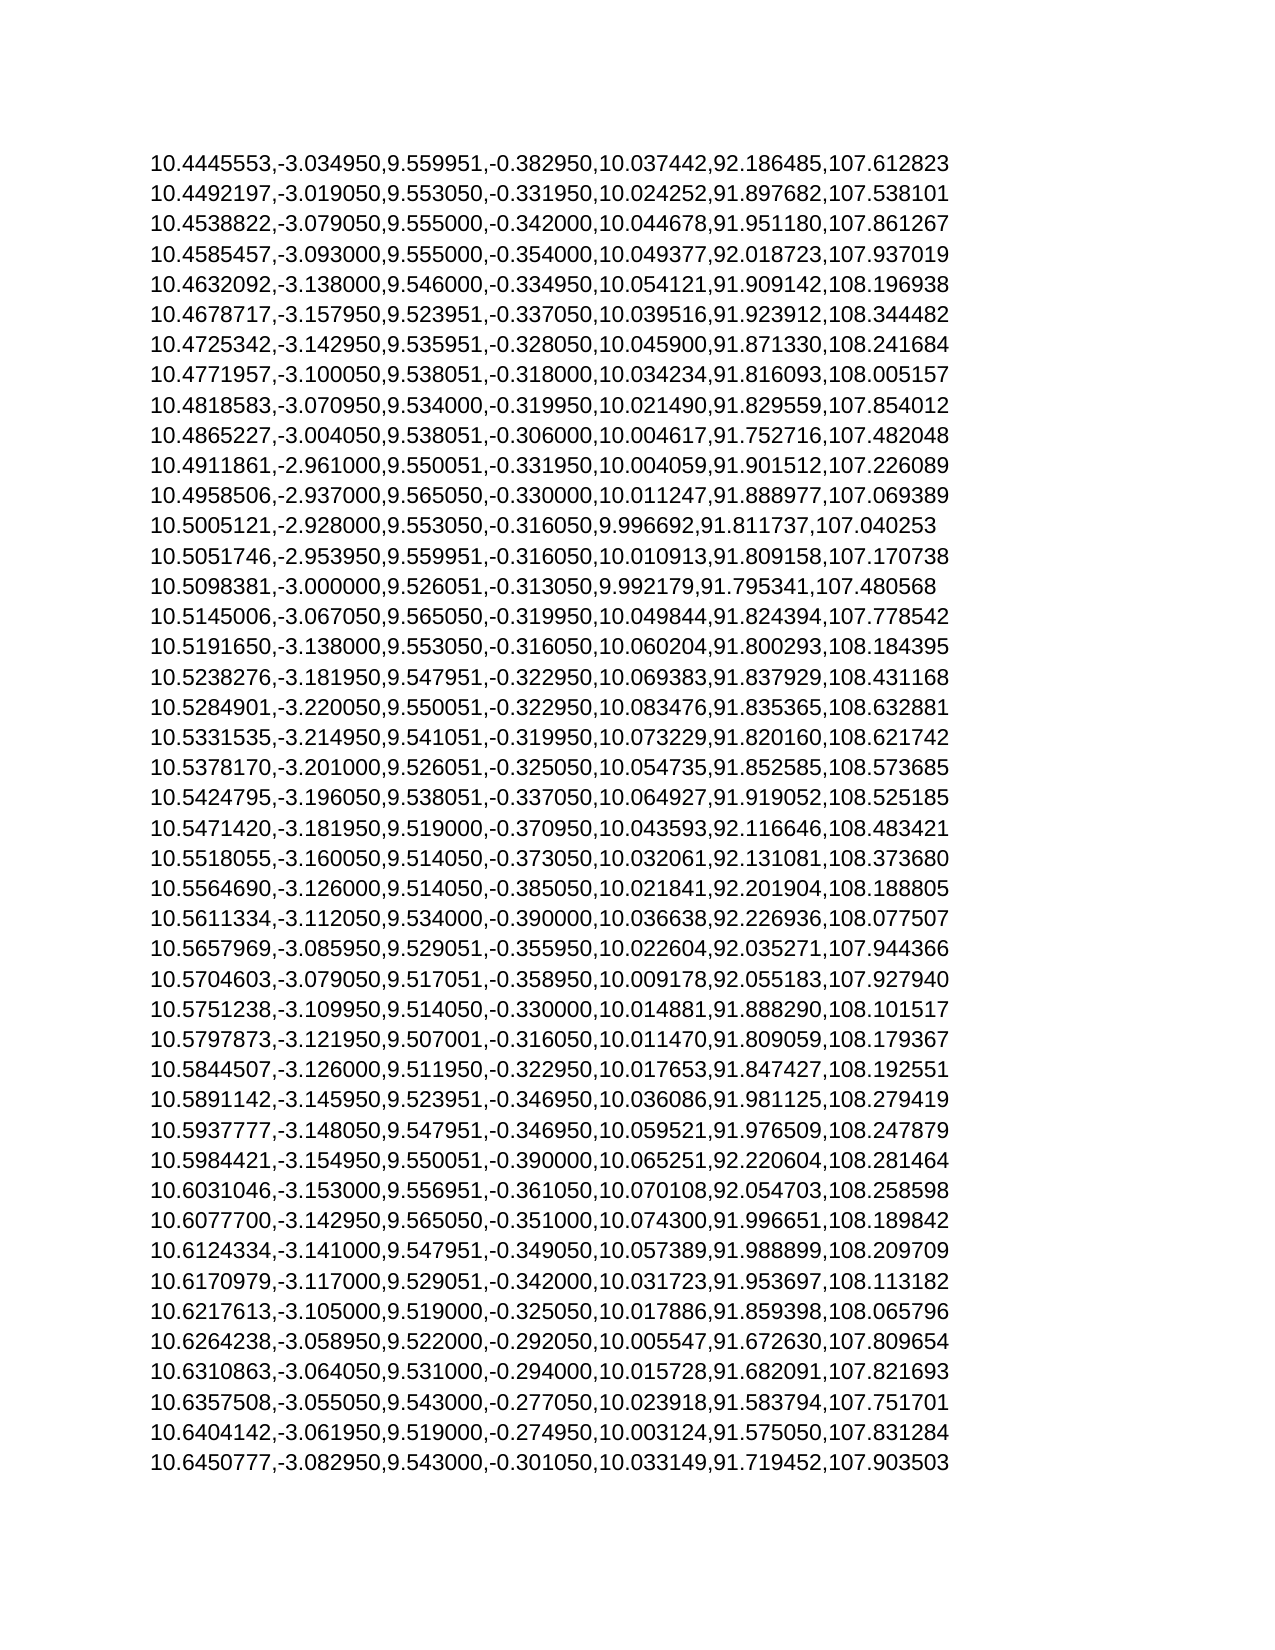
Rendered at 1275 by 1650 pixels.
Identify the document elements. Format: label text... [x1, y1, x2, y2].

text 10.6077700,-3.142950,9.565050,-0.351000,10.074300,91.996651,108.189842 [150, 1207, 1125, 1234]
text 10.5284901,-3.220050,9.550051,-0.322950,10.083476,91.835365,108.632881 [150, 694, 1125, 720]
text 10.5145006,-3.067050,9.565050,-0.319950,10.049844,91.824394,107.778542 [150, 603, 1125, 629]
text 10.5331535,-3.214950,9.541051,-0.319950,10.073229,91.820160,108.621742 [150, 724, 1125, 750]
text 10.5891142,-3.145950,9.523951,-0.346950,10.036086,91.981125,108.279419 [150, 1086, 1125, 1113]
text 10.6357508,-3.055050,9.543000,-0.277050,10.023918,91.583794,107.751701 [150, 1388, 1125, 1415]
text 10.6450777,-3.082950,9.543000,-0.301050,10.033149,91.719452,107.903503 [150, 1449, 1125, 1475]
text 10.5518055,-3.160050,9.514050,-0.373050,10.032061,92.131081,108.373680 [150, 845, 1125, 871]
text 10.6124334,-3.141000,9.547951,-0.349050,10.057389,91.988899,108.209709 [150, 1237, 1125, 1264]
text 10.6170979,-3.117000,9.529051,-0.342000,10.031723,91.953697,108.113182 [150, 1268, 1125, 1294]
text 10.5611334,-3.112050,9.534000,-0.390000,10.036638,92.226936,108.077507 [150, 905, 1125, 932]
text 10.4865227,-3.004050,9.538051,-0.306000,10.004617,91.752716,107.482048 [150, 422, 1125, 448]
text 10.4492197,-3.019050,9.553050,-0.331950,10.024252,91.897682,107.538101 [150, 180, 1125, 207]
text 10.5797873,-3.121950,9.507001,-0.316050,10.011470,91.809059,108.179367 [150, 1026, 1125, 1052]
text 10.5844507,-3.126000,9.511950,-0.322950,10.017653,91.847427,108.192551 [150, 1056, 1125, 1083]
text 10.4632092,-3.138000,9.546000,-0.334950,10.054121,91.909142,108.196938 [150, 271, 1125, 297]
text 10.4445553,-3.034950,9.559951,-0.382950,10.037442,92.186485,107.612823 [150, 150, 1125, 176]
text 10.5657969,-3.085950,9.529051,-0.355950,10.022604,92.035271,107.944366 [150, 935, 1125, 962]
text 10.5751238,-3.109950,9.514050,-0.330000,10.014881,91.888290,108.101517 [150, 996, 1125, 1022]
text 10.4818583,-3.070950,9.534000,-0.319950,10.021490,91.829559,107.854012 [150, 392, 1125, 418]
text 10.6310863,-3.064050,9.531000,-0.294000,10.015728,91.682091,107.821693 [150, 1358, 1125, 1385]
text 10.5191650,-3.138000,9.553050,-0.316050,10.060204,91.800293,108.184395 [150, 633, 1125, 660]
text 10.6031046,-3.153000,9.556951,-0.361050,10.070108,92.054703,108.258598 [150, 1177, 1125, 1203]
text 10.4771957,-3.100050,9.538051,-0.318000,10.034234,91.816093,108.005157 [150, 361, 1125, 388]
text 10.4538822,-3.079050,9.555000,-0.342000,10.044678,91.951180,107.861267 [150, 210, 1125, 237]
text 10.5984421,-3.154950,9.550051,-0.390000,10.065251,92.220604,108.281464 [150, 1147, 1125, 1173]
text 10.5378170,-3.201000,9.526051,-0.325050,10.054735,91.852585,108.573685 [150, 754, 1125, 781]
text 10.4725342,-3.142950,9.535951,-0.328050,10.045900,91.871330,108.241684 [150, 331, 1125, 358]
text 10.5051746,-2.953950,9.559951,-0.316050,10.010913,91.809158,107.170738 [150, 543, 1125, 569]
text 10.6217613,-3.105000,9.519000,-0.325050,10.017886,91.859398,108.065796 [150, 1298, 1125, 1324]
text 10.5098381,-3.000000,9.526051,-0.313050,9.992179,91.795341,107.480568 [150, 573, 1125, 599]
text 10.5005121,-2.928000,9.553050,-0.316050,9.996692,91.811737,107.040253 [150, 512, 1125, 539]
text 10.4911861,-2.961000,9.550051,-0.331950,10.004059,91.901512,107.226089 [150, 452, 1125, 478]
text 10.4678717,-3.157950,9.523951,-0.337050,10.039516,91.923912,108.344482 [150, 301, 1125, 327]
text 10.4958506,-2.937000,9.565050,-0.330000,10.011247,91.888977,107.069389 [150, 482, 1125, 509]
text 10.4585457,-3.093000,9.555000,-0.354000,10.049377,92.018723,107.937019 [150, 241, 1125, 267]
text 10.6404142,-3.061950,9.519000,-0.274950,10.003124,91.575050,107.831284 [150, 1419, 1125, 1445]
text 10.5937777,-3.148050,9.547951,-0.346950,10.059521,91.976509,108.247879 [150, 1117, 1125, 1143]
text 10.5564690,-3.126000,9.514050,-0.385050,10.021841,92.201904,108.188805 [150, 875, 1125, 901]
text 10.6264238,-3.058950,9.522000,-0.292050,10.005547,91.672630,107.809654 [150, 1328, 1125, 1354]
text 10.5238276,-3.181950,9.547951,-0.322950,10.069383,91.837929,108.431168 [150, 663, 1125, 690]
text 10.5704603,-3.079050,9.517051,-0.358950,10.009178,92.055183,107.927940 [150, 966, 1125, 992]
text 10.5471420,-3.181950,9.519000,-0.370950,10.043593,92.116646,108.483421 [150, 814, 1125, 841]
text 10.5424795,-3.196050,9.538051,-0.337050,10.064927,91.919052,108.525185 [150, 784, 1125, 811]
